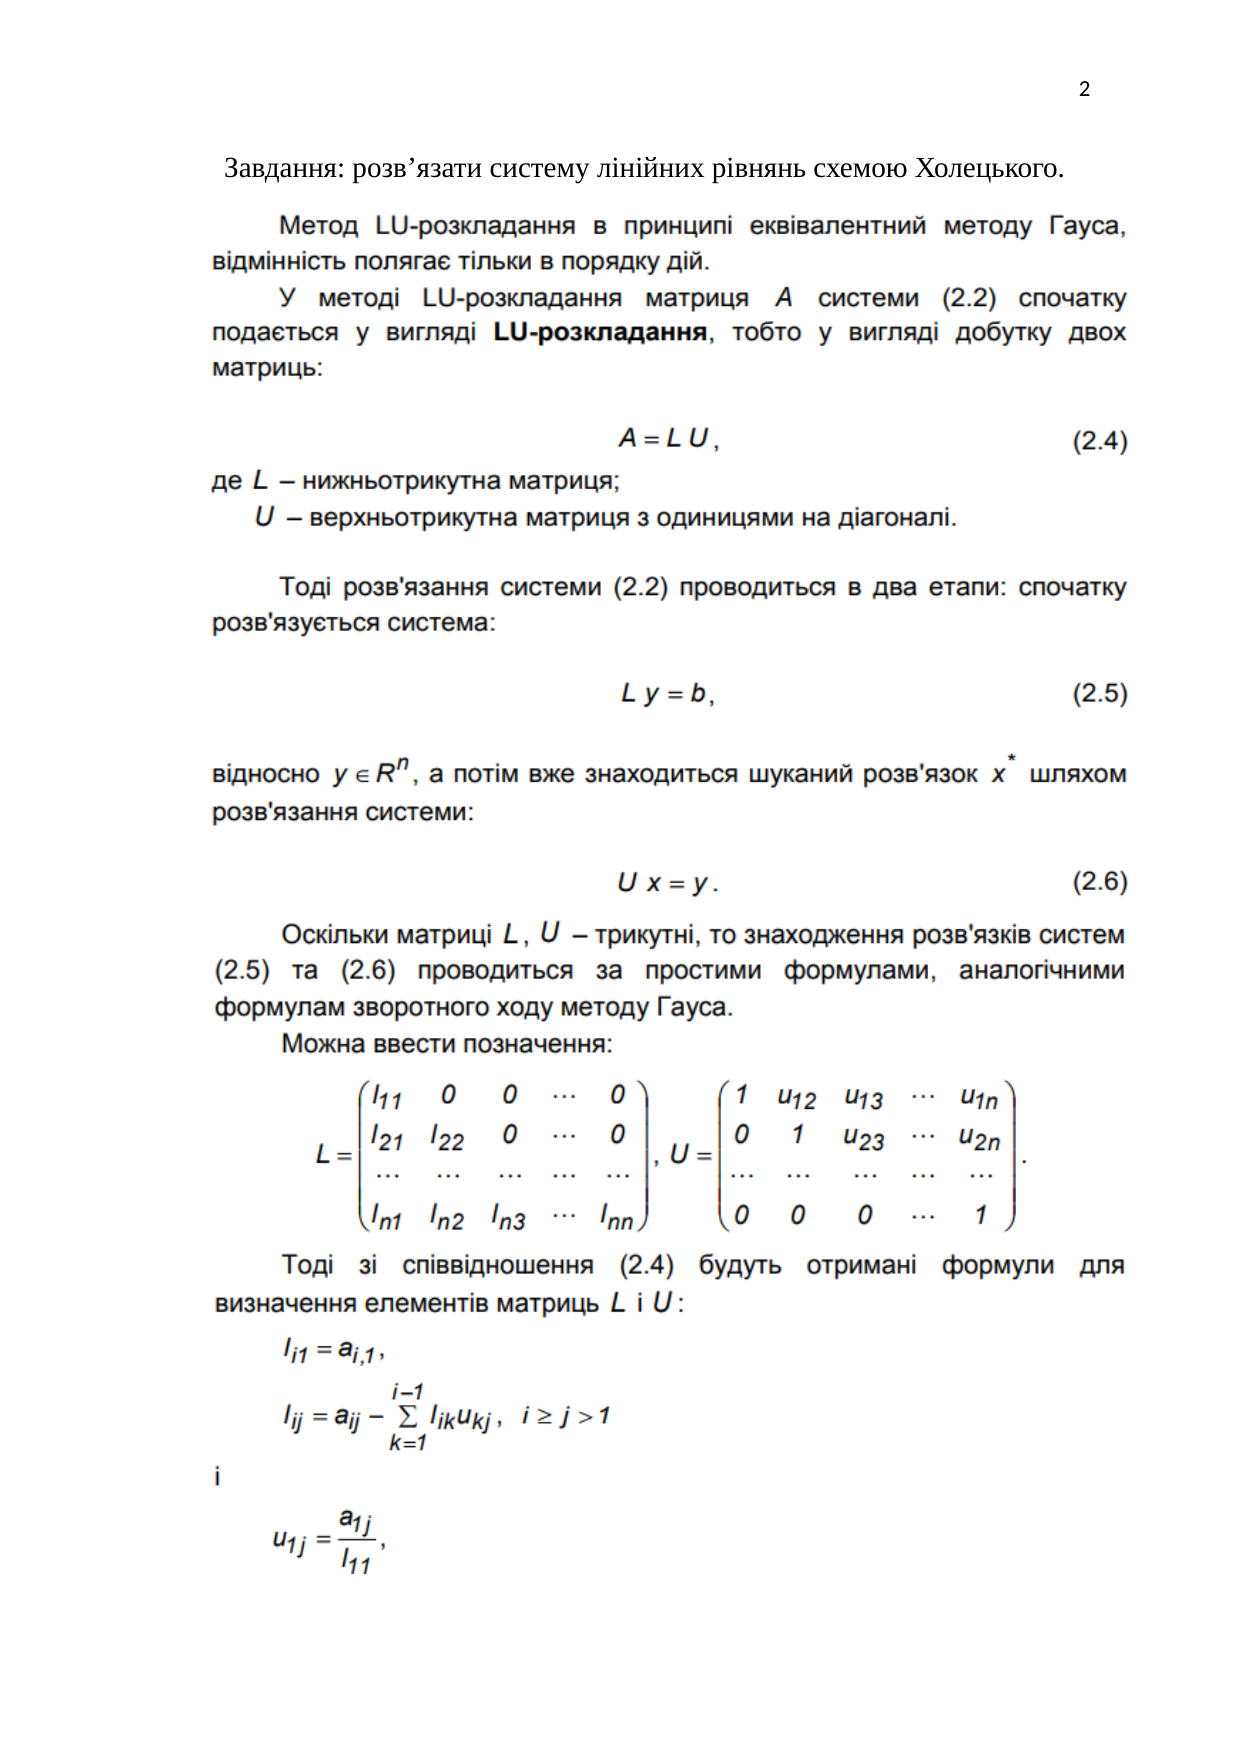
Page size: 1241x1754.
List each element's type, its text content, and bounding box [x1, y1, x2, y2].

picture [196, 200, 1138, 1584]
text Завдання: розв’язати систему лінійних рівнянь схемою Холецького. [150, 150, 1090, 183]
